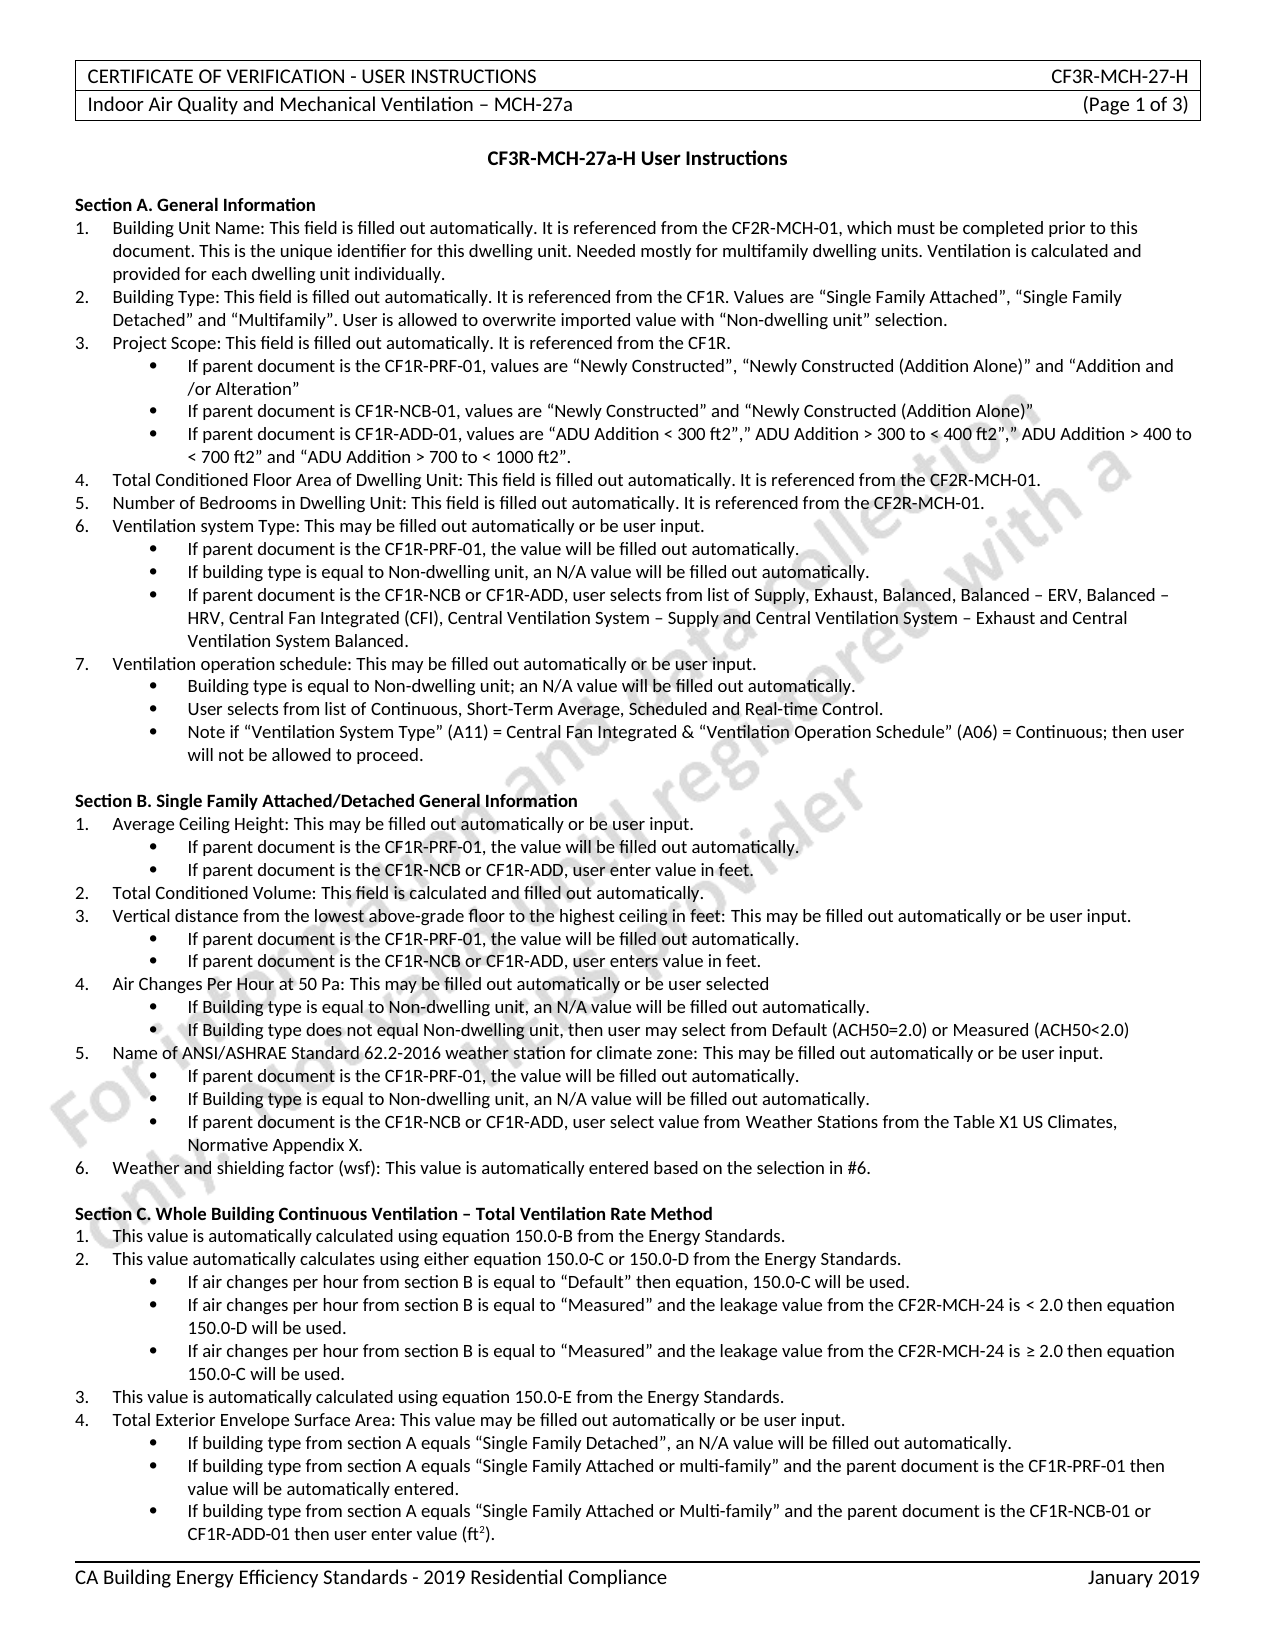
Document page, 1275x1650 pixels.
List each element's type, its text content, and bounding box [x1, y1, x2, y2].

list If air changes per hour from section B is equal to “Measured” and the leakage value from the CF2R-MCH-24 is < 2.0 then equation 150.0-D will be used. [150, 1293, 1200, 1339]
list Building Type: This field is filled out automatically. It is referenced from the CF1R. Values are “Single Family Attached”, “Single Family Detached” and “Multifamily”. User is allowed to overwrite imported value with “Non-dwelling unit” selection. [75, 285, 1200, 331]
list Air Changes Per Hour at 50 Pa: This may be filled out automatically or be user selected [75, 973, 1200, 996]
list If air changes per hour from section B is equal to “Measured” and the leakage value from the CF2R-MCH-24 is ≥ 2.0 then equation 150.0-C will be used. [150, 1339, 1200, 1385]
list If parent document is the CF1R-PRF-01, the value will be filled out automatically. [150, 835, 1200, 858]
list If parent document is the CF1R-PRF-01, the value will be filled out automatically. [150, 537, 1200, 560]
text CF3R-MCH-27a-H User Instructions [75, 145, 1200, 171]
list Building type is equal to Non-dwelling unit; an N/A value will be filled out automatically. [150, 675, 1200, 698]
list Project Scope: This field is filled out automatically. It is referenced from the CF1R. [75, 331, 1200, 354]
list Vertical distance from the lowest above-grade floor to the highest ceiling in feet: This may be filled out automatically or be user input. [75, 904, 1200, 927]
list If parent document is the CF1R-NCB or CF1R-ADD, user enter value in feet. [150, 858, 1200, 881]
list If parent document is the CF1R-PRF-01, values are “Newly Constructed”, “Newly Constructed (Addition Alone)” and “Addition and /or Alteration” [150, 354, 1200, 400]
list If parent document is CF1R-NCB-01, values are “Newly Constructed” and “Newly Constructed (Addition Alone)” [150, 400, 1200, 423]
list Ventilation system Type: This may be filled out automatically or be user input. [75, 514, 1200, 537]
list If Building type is equal to Non-dwelling unit, an N/A value will be filled out automatically. [150, 996, 1200, 1018]
text Section B. Single Family Attached/Detached General Information [75, 789, 1200, 812]
list Total Conditioned Floor Area of Dwelling Unit: This field is filled out automatically. It is referenced from the CF2R-MCH-01. [75, 468, 1200, 491]
list Weather and shielding factor (wsf): This value is automatically entered based on the selection in #6. [75, 1156, 1200, 1179]
list If building type from section A equals “Single Family Attached or multi-family” and the parent document is the CF1R-PRF-01 then value will be automatically entered. [150, 1454, 1200, 1500]
list If Building type does not equal Non-dwelling unit, then user may select from Default (ACH50=2.0) or Measured (ACH50<2.0) [150, 1018, 1200, 1041]
list Building Unit Name: This field is filled out automatically. It is referenced from the CF2R-MCH-01, which must be completed prior to this document. This is the unique identifier for this dwelling unit. Needed mostly for multifamily dwelling units. Ventilation is calculated and provided for each dwelling unit individually. [75, 216, 1200, 285]
list Ventilation operation schedule: This may be filled out automatically or be user input. [75, 652, 1200, 675]
list Total Conditioned Volume: This field is calculated and filled out automatically. [75, 881, 1200, 904]
list If building type from section A equals “Single Family Attached or Multi-family” and the parent document is the CF1R-NCB-01 or CF1R-ADD-01 then user enter value (ft2). [150, 1500, 1200, 1546]
list If parent document is the CF1R-PRF-01, the value will be filled out automatically. [150, 1064, 1200, 1087]
list Average Ceiling Height: This may be filled out automatically or be user input. [75, 812, 1200, 835]
list If building type is equal to Non-dwelling unit, an N/A value will be filled out automatically. [150, 560, 1200, 583]
list This value is automatically calculated using equation 150.0-E from the Energy Standards. [75, 1385, 1200, 1408]
list This value automatically calculates using either equation 150.0-C or 150.0-D from the Energy Standards. [75, 1248, 1200, 1271]
list Name of ANSI/ASHRAE Standard 62.2-2016 weather station for climate zone: This may be filled out automatically or be user input. [75, 1041, 1200, 1064]
list Note if “Ventilation System Type” (A11) = Central Fan Integrated & “Ventilation Operation Schedule” (A06) = Continuous; then user will not be allowed to proceed. [150, 721, 1200, 766]
text Section C. Whole Building Continuous Ventilation – Total Ventilation Rate Method [75, 1202, 1200, 1225]
list User selects from list of Continuous, Short-Term Average, Scheduled and Real-time Control. [150, 698, 1200, 721]
list If parent document is the CF1R-NCB or CF1R-ADD, user enters value in feet. [150, 950, 1200, 973]
text Section A. General Information [75, 193, 1200, 216]
list If parent document is the CF1R-NCB or CF1R-ADD, user select value from Weather Stations from the Table X1 US Climates, Normative Appendix X. [150, 1110, 1200, 1156]
list If parent document is CF1R-ADD-01, values are “ADU Addition < 300 ft2”,” ADU Addition > 300 to < 400 ft2”,” ADU Addition > 400 to < 700 ft2” and “ADU Addition > 700 to < 1000 ft2”. [150, 423, 1200, 468]
list Total Exterior Envelope Surface Area: This value may be filled out automatically or be user input. [75, 1408, 1200, 1431]
list This value is automatically calculated using equation 150.0-B from the Energy Standards. [75, 1225, 1200, 1248]
list If air changes per hour from section B is equal to “Default” then equation, 150.0-C will be used. [150, 1271, 1200, 1293]
list Number of Bedrooms in Dwelling Unit: This field is filled out automatically. It is referenced from the CF2R-MCH-01. [75, 491, 1200, 514]
list If parent document is the CF1R-PRF-01, the value will be filled out automatically. [150, 927, 1200, 950]
list If Building type is equal to Non-dwelling unit, an N/A value will be filled out automatically. [150, 1087, 1200, 1110]
list If parent document is the CF1R-NCB or CF1R-ADD, user selects from list of Supply, Exhaust, Balanced, Balanced – ERV, Balanced – HRV, Central Fan Integrated (CFI), Central Ventilation System – Supply and Central Ventilation System – Exhaust and Central Ventilation System Balanced. [150, 583, 1200, 652]
list If building type from section A equals “Single Family Detached”, an N/A value will be filled out automatically. [150, 1431, 1200, 1454]
